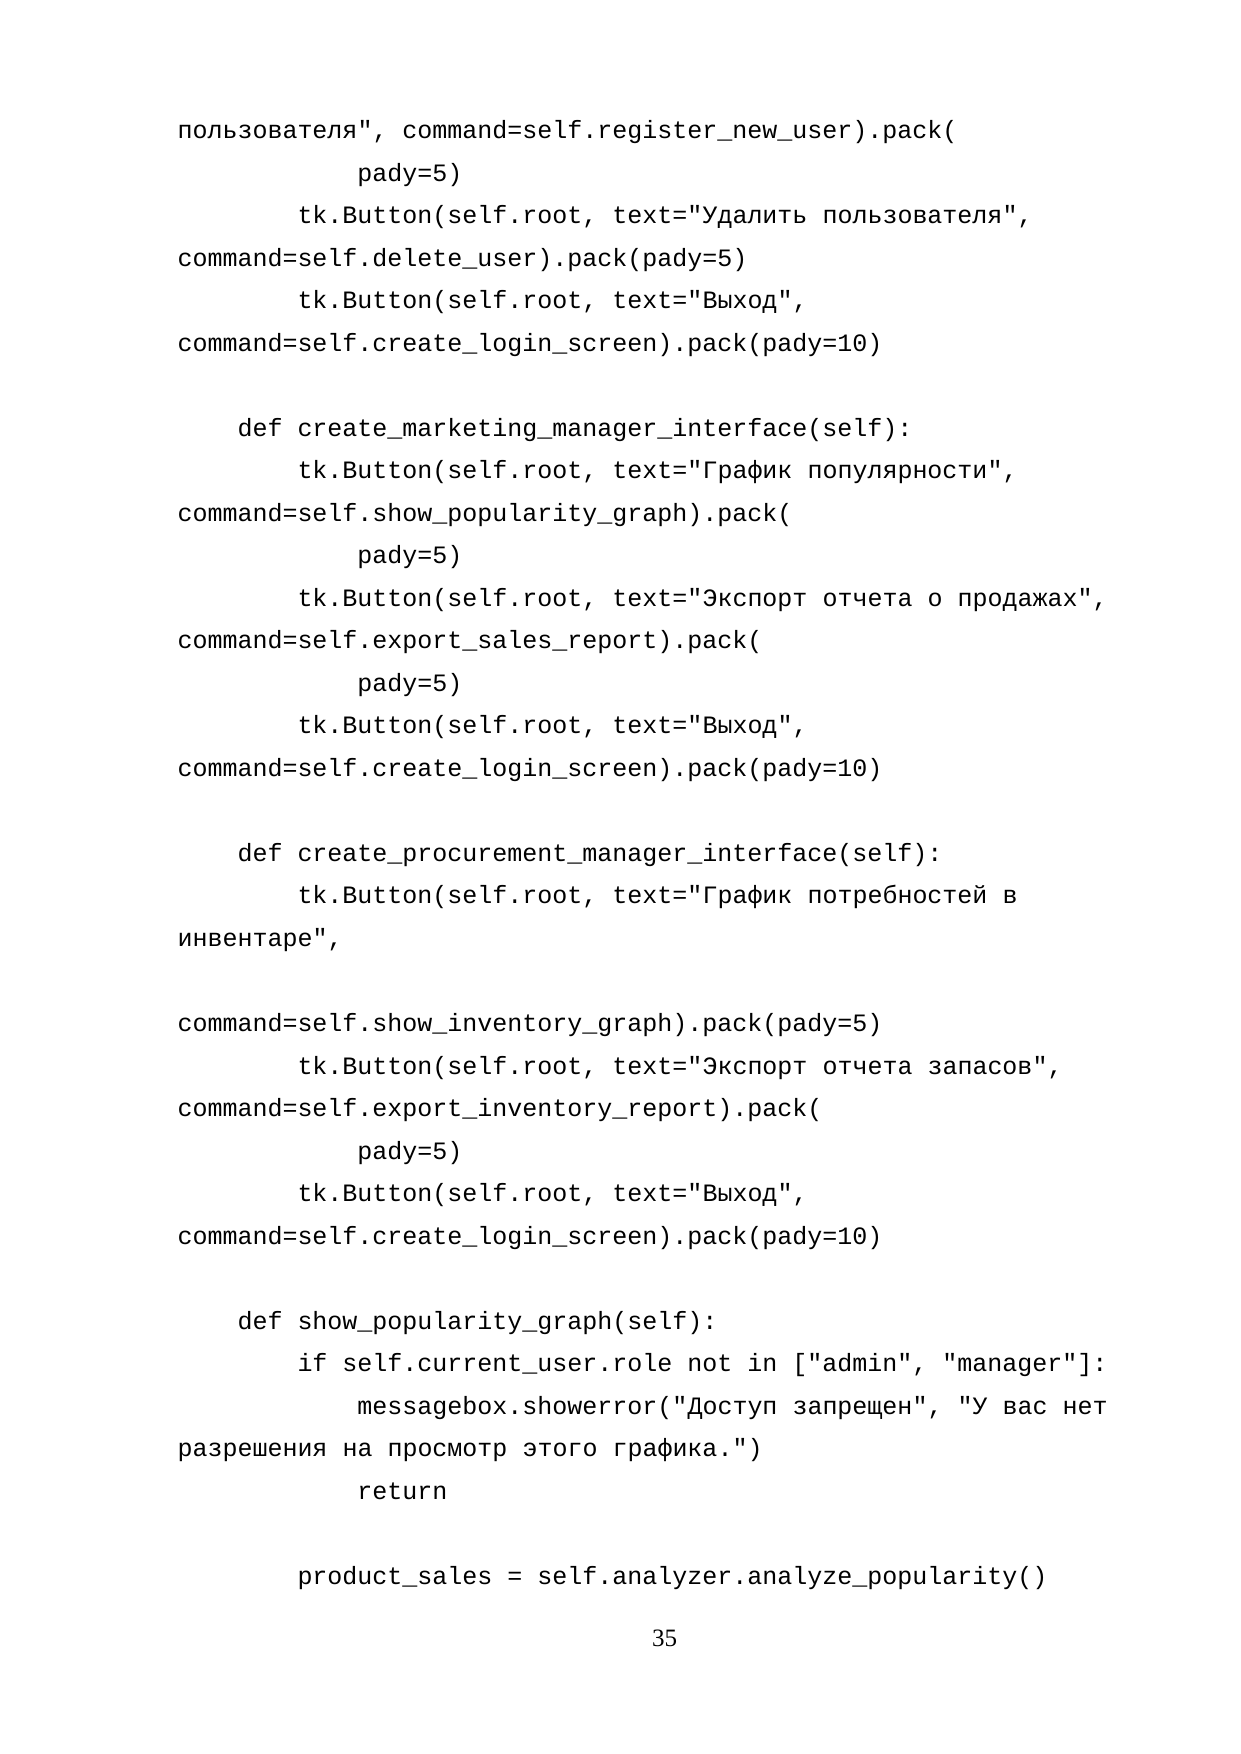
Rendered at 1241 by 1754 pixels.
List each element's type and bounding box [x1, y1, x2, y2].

text [177, 118, 1152, 1592]
